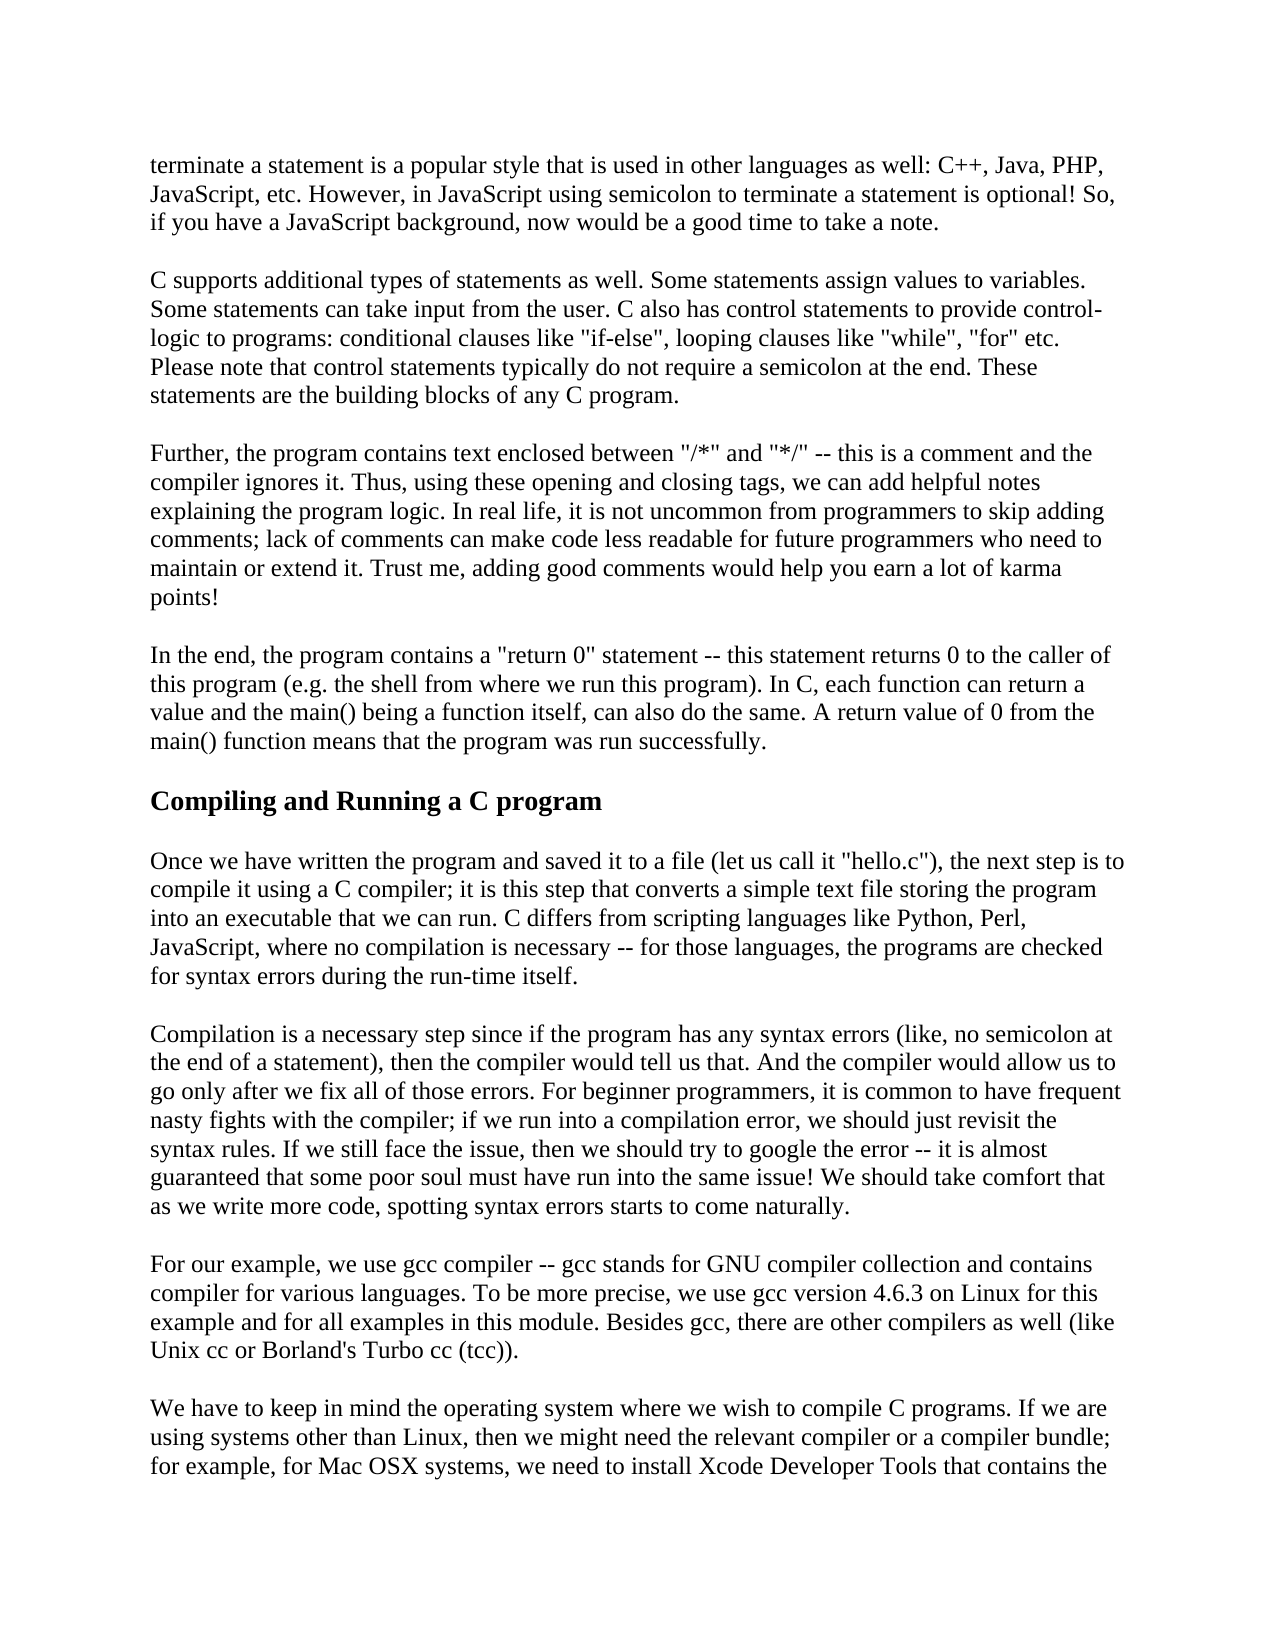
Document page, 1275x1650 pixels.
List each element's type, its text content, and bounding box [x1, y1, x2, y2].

text For our example, we use gcc compiler -- gcc stands for GNU compiler collection and contains compiler for various languages. To be more precise, we use gcc version 4.6.3 on Linux for this example and for all examples in this module. Besides gcc, there are other compilers as well (like Unix cc or Borland's Turbo cc (tcc)). [150, 1249, 1125, 1364]
text Further, the program contains text enclosed between "/*" and "*/" -- this is a comment and the compiler ignores it. Thus, using these opening and closing tags, we can add helpful notes explaining the program logic. In real life, it is not uncommon from programmers to skip adding comments; lack of comments can make code less readable for future programmers who need to maintain or extend it. Trust me, adding good comments would help you earn a lot of karma points! [150, 438, 1125, 611]
text In the end, the program contains a "return 0" statement -- this statement returns 0 to the caller of this program (e.g. the shell from where we run this program). In C, each function can return a value and the main() being a function itself, can also do the same. A return value of 0 from the main() function means that the program was run successfully. [150, 640, 1125, 755]
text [150, 150, 1125, 236]
text Compiling and Running a C program [150, 784, 1125, 817]
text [150, 1393, 1125, 1479]
text Compilation is a necessary step since if the program has any syntax errors (like, no semicolon at the end of a statement), then the compiler would tell us that. And the compiler would allow us to go only after we fix all of those errors. For beginner programmers, it is common to have frequent nasty fights with the compiler; if we run into a compilation error, we should just revisit the syntax rules. If we still face the issue, then we should try to google the error -- it is almost guaranteed that some poor soul must have run into the same issue! We should take comfort that as we write more code, spotting syntax errors starts to come naturally. [150, 1019, 1125, 1220]
text C supports additional types of statements as well. Some statements assign values to variables. Some statements can take input from the user. C also has control statements to provide control-logic to programs: conditional clauses like "if-else", looping clauses like "while", "for" etc. Please note that control statements typically do not require a semicolon at the end. These statements are the building blocks of any C program. [150, 265, 1125, 409]
text Once we have written the program and saved it to a file (let us call it "hello.c"), the next step is to compile it using a C compiler; it is this step that converts a simple text file storing the program into an executable that we can run. C differs from scripting languages like Python, Perl, JavaScript, where no compilation is necessary -- for those languages, the programs are checked for syntax errors during the run-time itself. [150, 846, 1125, 989]
